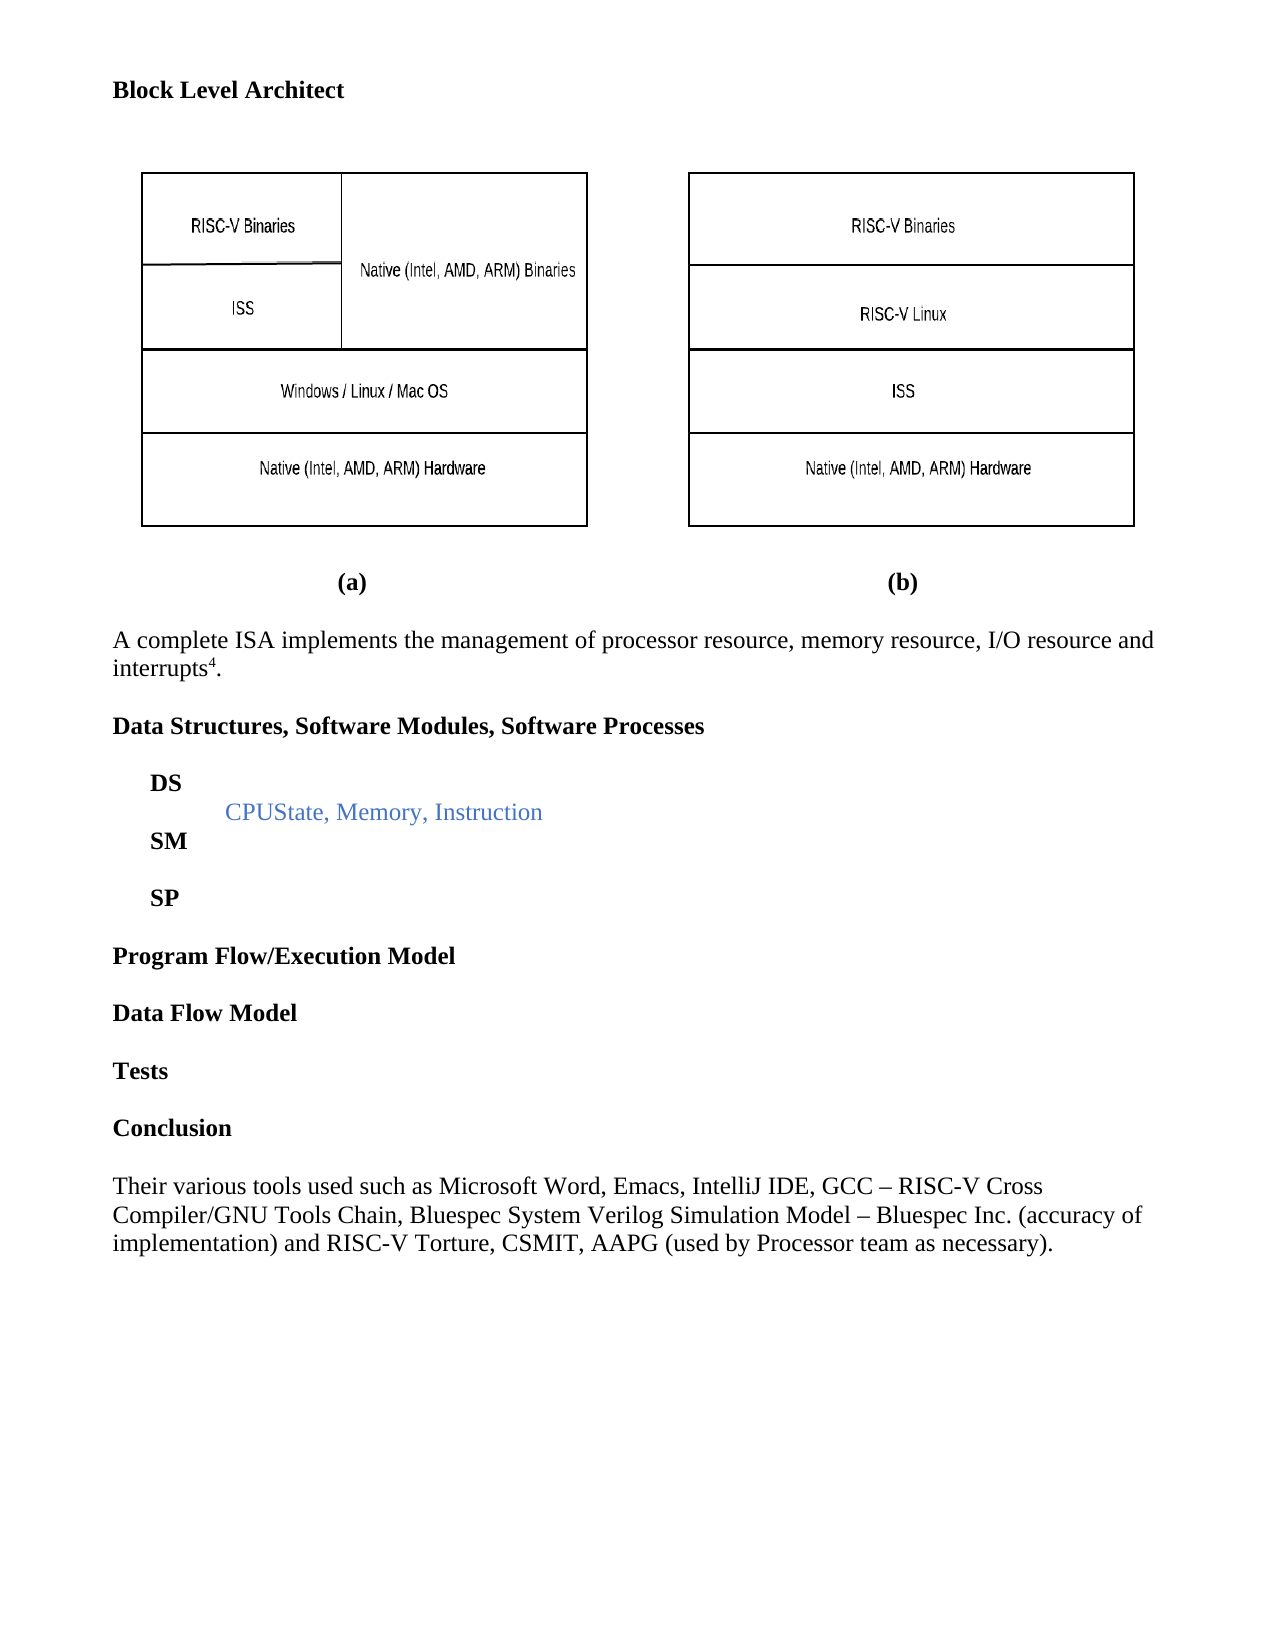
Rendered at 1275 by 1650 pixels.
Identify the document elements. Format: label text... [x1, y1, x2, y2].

text Program Flow/Execution Model [112, 941, 1200, 970]
text Block Level Architect [112, 75, 1200, 104]
text A complete ISA implements the management of processor resource, memory resource, I/O resource and interrupts4. [112, 625, 1200, 682]
list (b) [337, 568, 1200, 596]
text SP [112, 883, 1200, 912]
text CPUState, Memory, Instruction [187, 797, 1200, 826]
text Data Structures, Software Modules, Software Processes [112, 711, 1200, 740]
picture [75, 132, 1200, 568]
text Conclusion [112, 1113, 1200, 1142]
text Tests [112, 1056, 1200, 1085]
text Their various tools used such as Microsoft Word, Emacs, IntelliJ IDE, GCC – RISC-V Cross Compiler/GNU Tools Chain, Bluespec System Verilog Simulation Model – Bluespec Inc. (accuracy of implementation) and RISC-V Torture, CSMIT, AAPG (used by Processor team as necessary). [112, 1171, 1200, 1257]
text Data Flow Model [112, 998, 1200, 1027]
text SM [150, 826, 1200, 855]
text DS [112, 768, 1200, 797]
